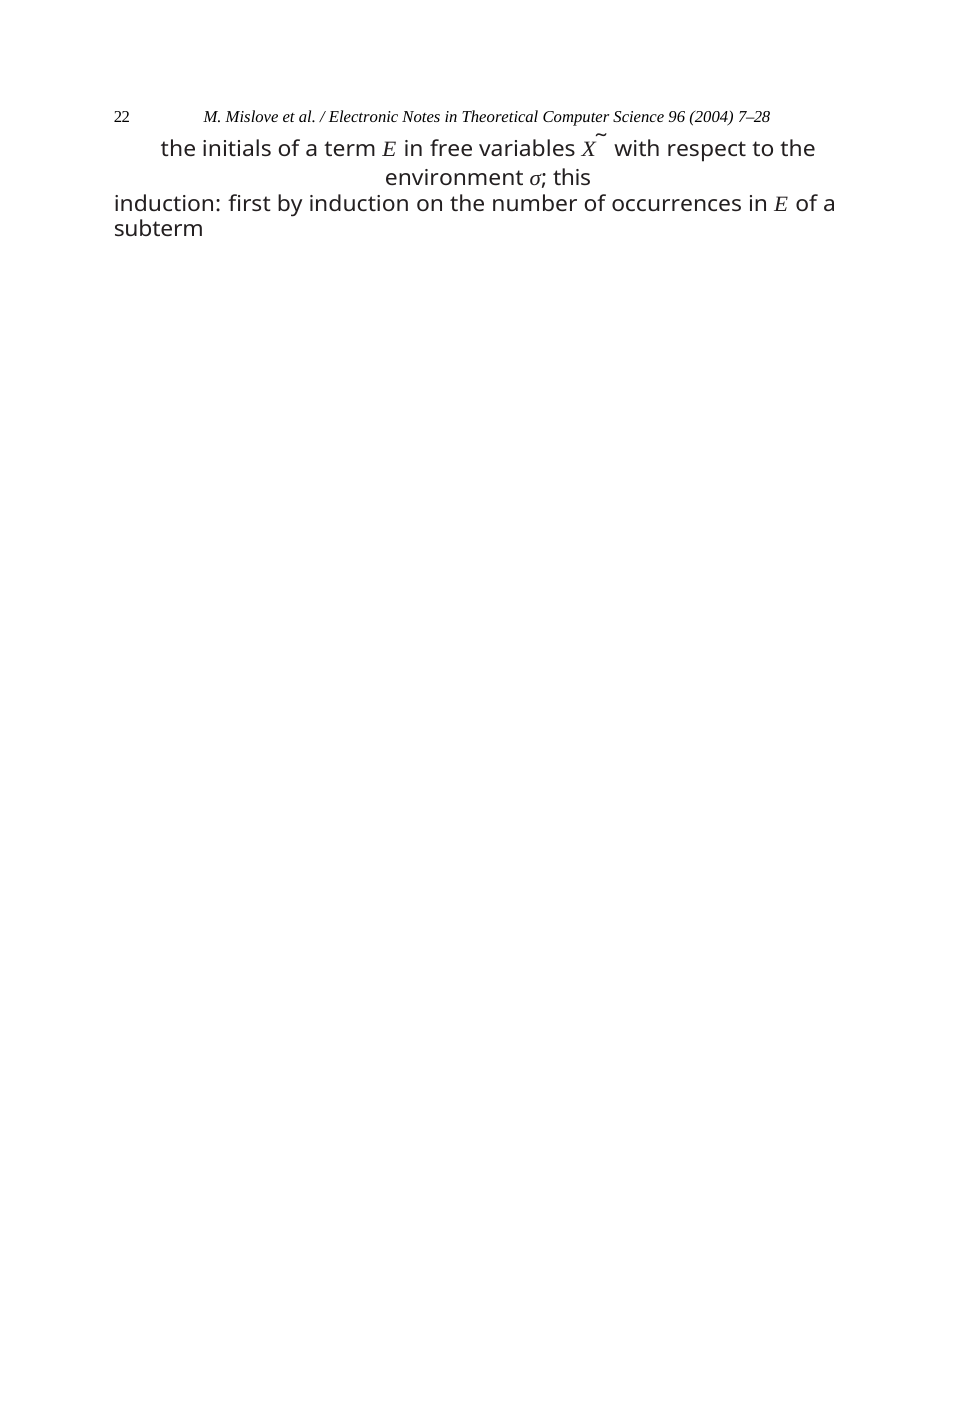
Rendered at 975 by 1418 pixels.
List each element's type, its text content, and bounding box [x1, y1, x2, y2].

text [113, 125, 862, 192]
text induction: first by induction on the number of occurrences in E of a subterm [113, 192, 910, 241]
